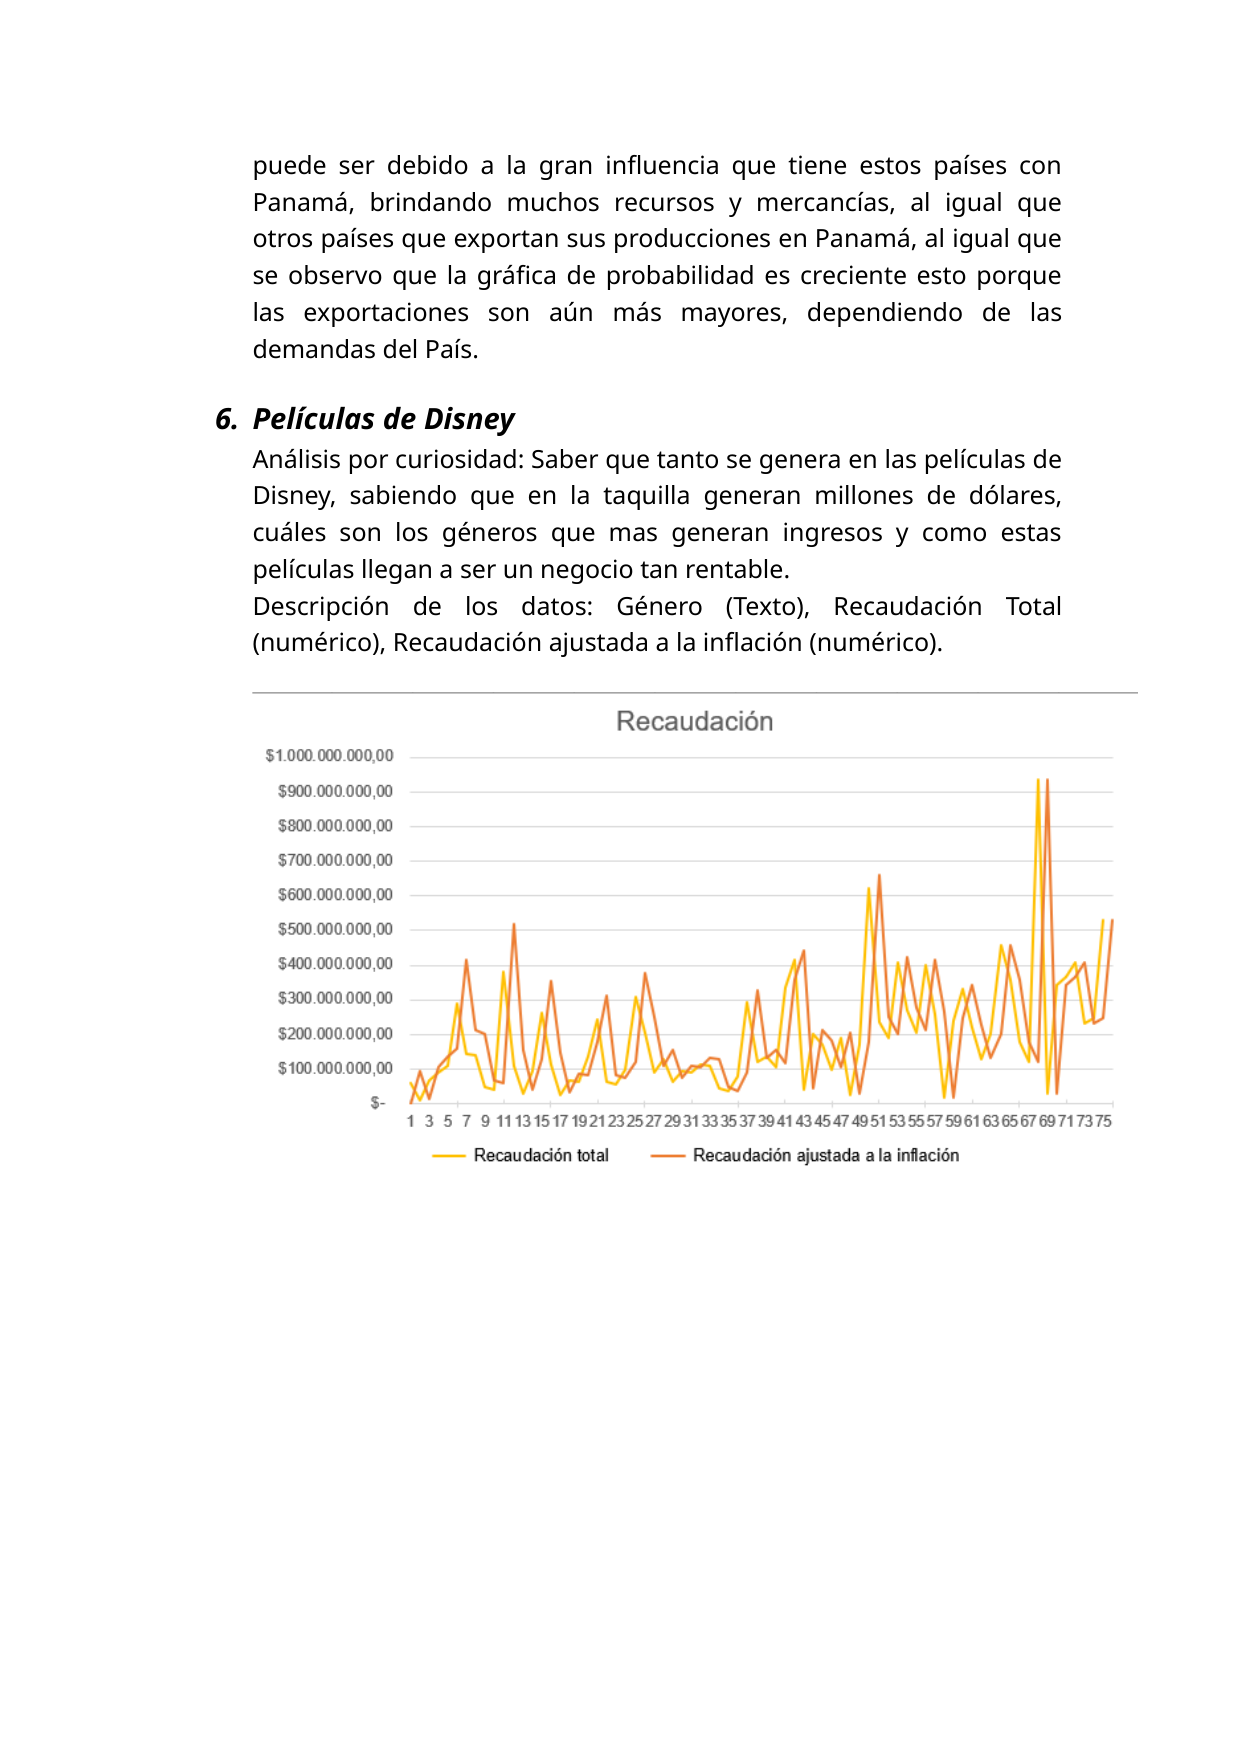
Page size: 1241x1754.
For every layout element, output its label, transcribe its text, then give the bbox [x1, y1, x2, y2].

list Películas de Disney [215, 398, 1063, 438]
picture [252, 692, 1138, 1180]
list Análisis por curiosidad: Saber que tanto se genera en las películas de Disney, sabiendo que en la taquilla generan millones de dólares, cuáles son los géneros que mas generan ingresos y como estas películas llegan a ser un negocio tan rentable. [252, 441, 1063, 586]
list Descripción de los datos: Género (Texto), Recaudación Total (numérico), Recaudación ajustada a la inflación (numérico). [252, 588, 1063, 659]
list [252, 148, 1063, 366]
